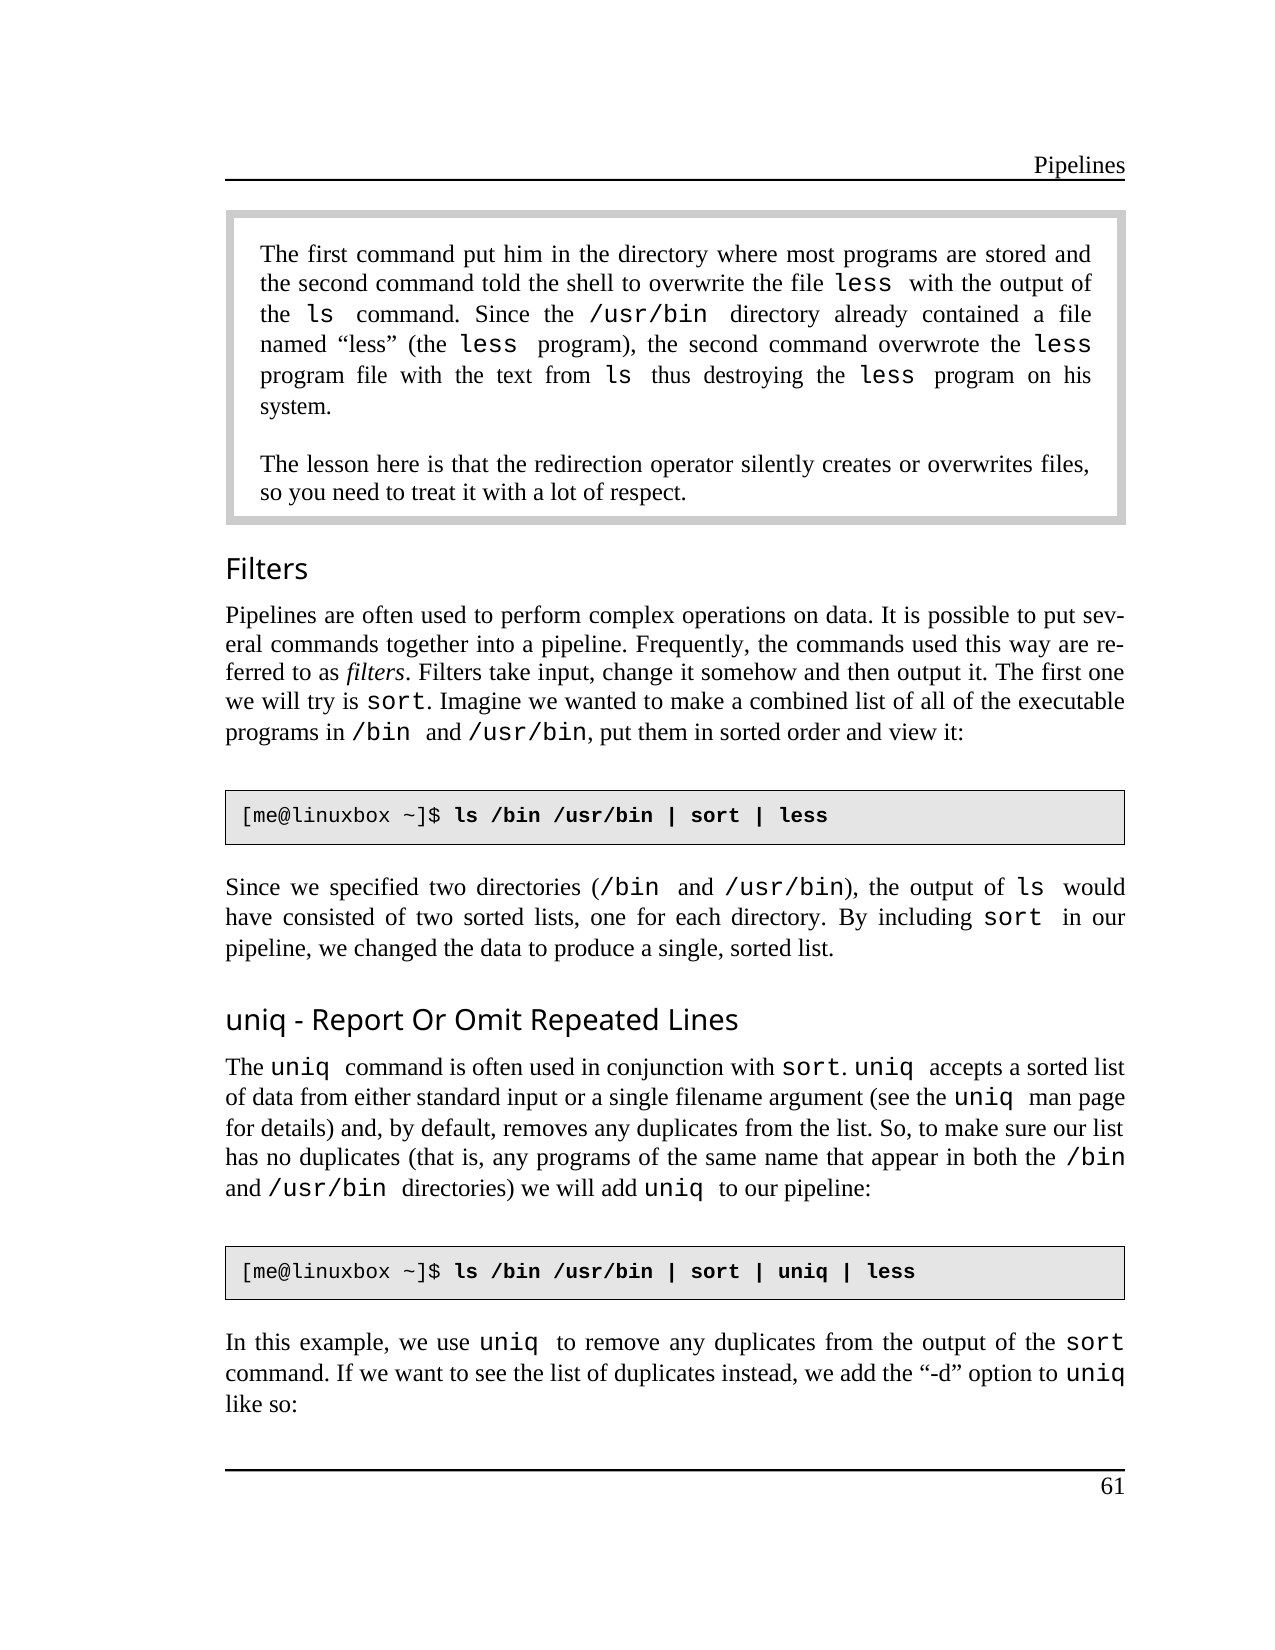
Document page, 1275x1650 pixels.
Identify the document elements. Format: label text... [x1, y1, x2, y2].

text The uniq command is often used in conjunction with sort. uniq accepts a sorted list of data from either standard input or a single filename argument (see the uniq man page for details) and, by default, removes any duplicates from the list. So, to make sure our list has no duplicates (that is, any programs of the same name that appear in both the /bin and /usr/bin directories) we will add uniq to our pipeline: [225, 1052, 1126, 1204]
text Since we specified two directories (/bin and /usr/bin), the output of ls would have consisted of two sorted lists, one for each directory. By including sort in our pipeline, we changed the data to produce a single, sorted list. [225, 872, 1126, 962]
text In this example, we use uniq to remove any duplicates from the output of the sort command. If we want to see the list of duplicates instead, we add the “-d” option to uniq like so: [225, 1327, 1125, 1418]
subtitle uniq - Report Or Omit Repeated Lines [225, 999, 1169, 1039]
subtitle Filters [225, 548, 1169, 588]
text Pipelines are often used to perform complex operations on data. It is possible to put sev- eral commands together into a pipeline. Frequently, the commands used this way are re- ferred to as filters. Filters take input, change it somehow and then output it. The first one we will try is sort. Imagine we wanted to make a combined list of all of the executable programs in /bin and /usr/bin, put them in sorted order and view it: [225, 600, 1125, 748]
